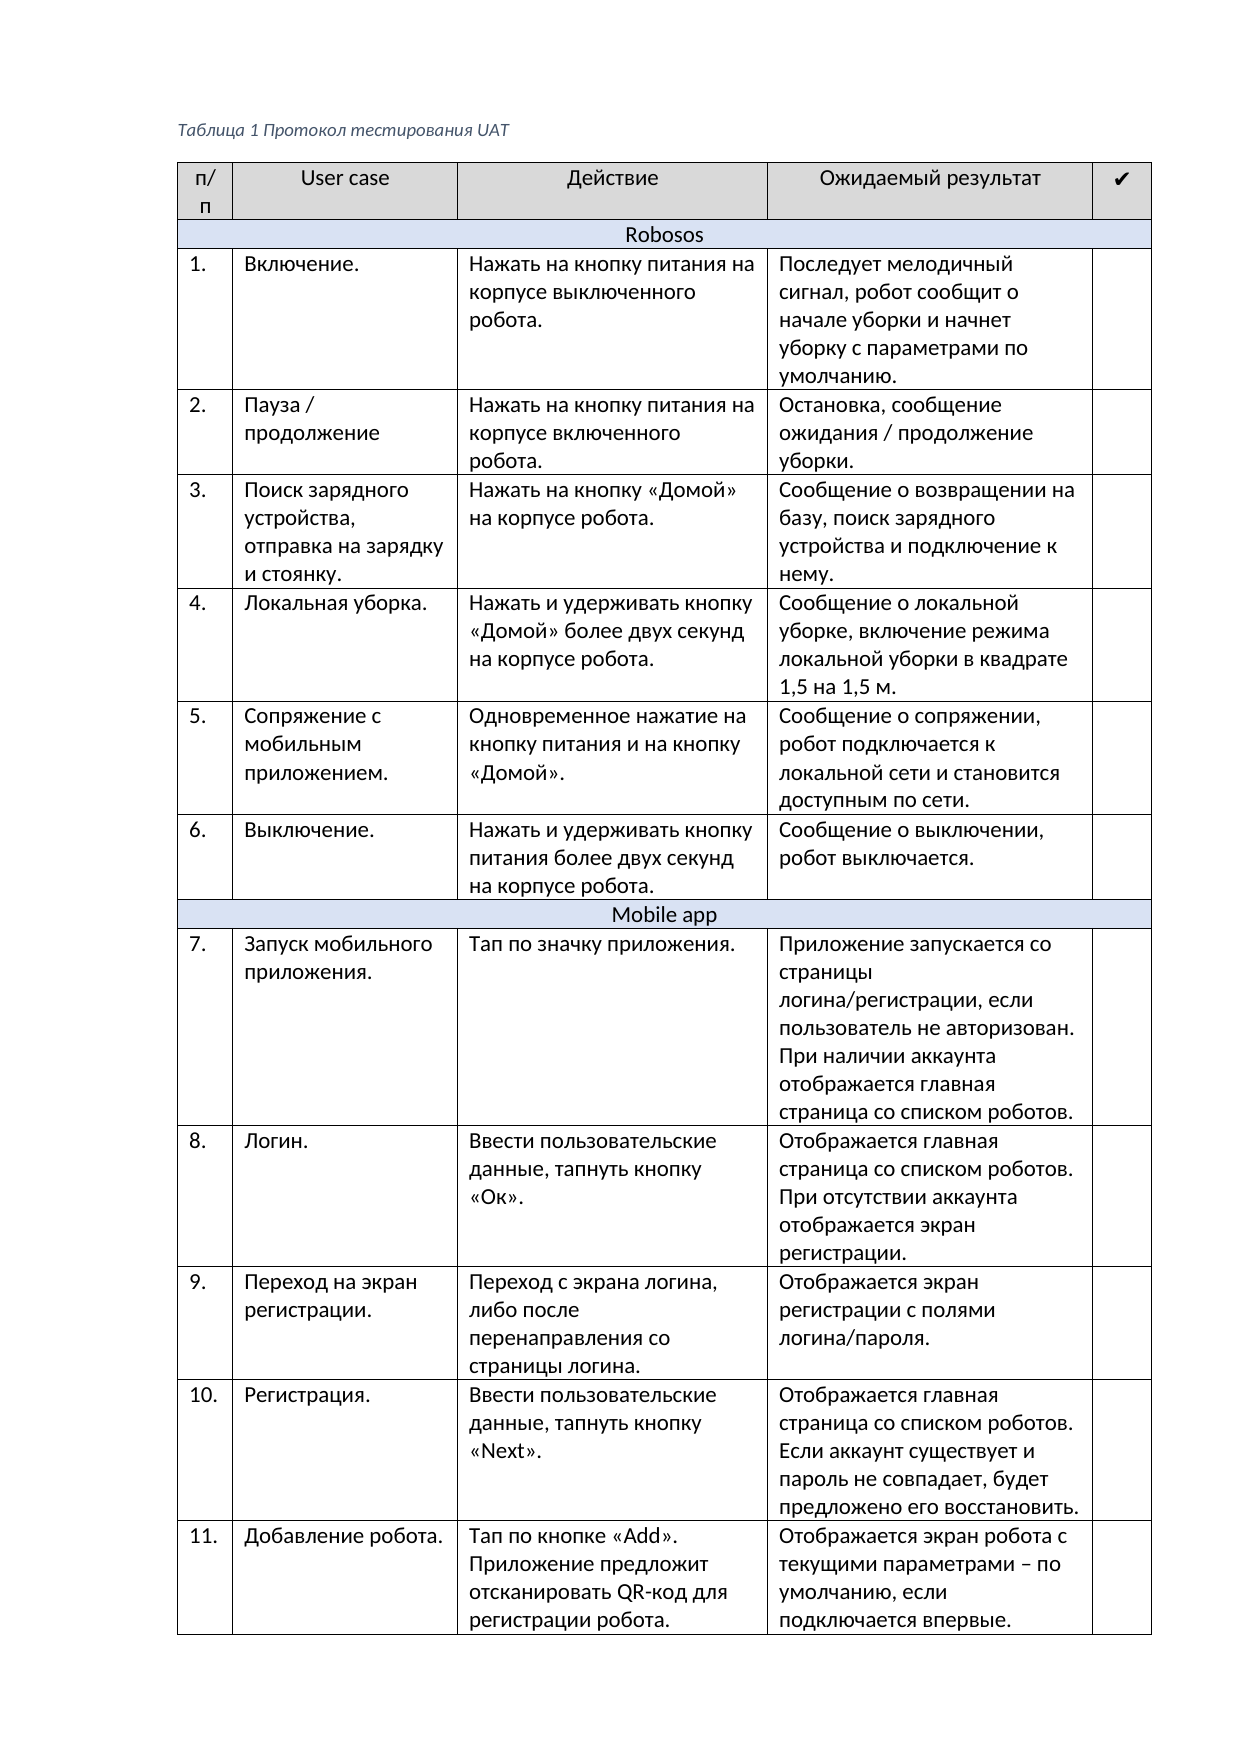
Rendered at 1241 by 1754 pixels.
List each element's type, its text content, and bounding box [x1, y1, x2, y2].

table_cell 5. [178, 702, 232, 814]
table_cell Логин. [233, 1126, 457, 1266]
table_cell Последует мелодичный сигнал, робот сообщит о начале уборки и начнет уборку с параметрами по умолчанию. [768, 249, 1092, 389]
table_cell Тап по значку приложения. [458, 929, 767, 1125]
table_cell Включение. [233, 249, 457, 389]
table_cell 1. [178, 249, 232, 389]
table_cell Приложение запускается со страницы логина/регистрации, если пользователь не авторизован. При наличии аккаунта отображается главная страница со списком роботов. [768, 929, 1092, 1125]
table_cell Переход на экран регистрации. [233, 1267, 457, 1379]
table_cell Нажать на кнопку питания на корпусе выключенного робота. [458, 249, 767, 389]
table_cell Добавление робота. [233, 1521, 457, 1633]
table_cell 6. [178, 815, 232, 899]
table_cell [1093, 1380, 1151, 1520]
table_header ✔️ [1093, 163, 1151, 219]
table_cell Одновременное нажатие на кнопку питания и на кнопку «Домой». [458, 702, 767, 814]
table_header User case [233, 163, 457, 219]
table_cell Регистрация. [233, 1380, 457, 1520]
table_cell Сообщение о сопряжении, робот подключается к локальной сети и становится доступным по сети. [768, 702, 1092, 814]
table_cell 2. [178, 390, 232, 474]
table_cell [1093, 1267, 1151, 1379]
table_cell [1093, 702, 1151, 814]
table_cell Отображается главная страница со списком роботов. Если аккаунт существует и пароль не совпадает, будет предложено его восстановить. [768, 1380, 1092, 1520]
table_cell Поиск зарядного устройства, отправка на зарядку и стоянку. [233, 475, 457, 587]
table_cell Ввести пользовательские данные, тапнуть кнопку «Ок». [458, 1126, 767, 1266]
table_cell Ввести пользовательские данные, тапнуть кнопку «Next». [458, 1380, 767, 1520]
table_cell Нажать на кнопку «Домой» на корпусе робота. [458, 475, 767, 587]
table_cell Нажать на кнопку питания на корпусе включенного робота. [458, 390, 767, 474]
table_cell Нажать и удерживать кнопку питания более двух секунд на корпусе робота. [458, 815, 767, 899]
table_cell Сообщение о локальной уборке, включение режима локальной уборки в квадрате 1,5 на 1,5 м. [768, 589, 1092, 701]
table_header Ожидаемый результат [768, 163, 1092, 219]
table_cell [1093, 249, 1151, 389]
table_cell 4. [178, 589, 232, 701]
table_cell [1093, 929, 1151, 1125]
table_cell 8. [178, 1126, 232, 1266]
table_cell 11. [178, 1521, 232, 1633]
table_cell Mobile app [178, 900, 1151, 928]
table_cell 3. [178, 475, 232, 587]
table_cell 9. [178, 1267, 232, 1379]
table_cell Сопряжение с мобильным приложением. [233, 702, 457, 814]
table_cell Выключение. [233, 815, 457, 899]
table_cell Запуск мобильного приложения. [233, 929, 457, 1125]
table_cell Сообщение о возвращении на базу, поиск зарядного устройства и подключение к нему. [768, 475, 1092, 587]
table_cell Отображается главная страница со списком роботов. При отсутствии аккаунта отображается экран регистрации. [768, 1126, 1092, 1266]
table_cell Пауза / продолжение [233, 390, 457, 474]
table_header Действие [458, 163, 767, 219]
table_cell Переход с экрана логина, либо после перенаправления со страницы логина. [458, 1267, 767, 1379]
table_cell Robosos [178, 220, 1151, 248]
table_header п/п [178, 163, 232, 219]
table_cell [1093, 1126, 1151, 1266]
table_cell 7. [178, 929, 232, 1125]
table_cell [1093, 589, 1151, 701]
table_cell Нажать и удерживать кнопку «Домой» более двух секунд на корпусе робота. [458, 589, 767, 701]
table_cell Отображается экран регистрации с полями логина/пароля. [768, 1267, 1092, 1379]
table_cell [1093, 475, 1151, 587]
table_cell Остановка, сообщение ожидания / продолжение уборки. [768, 390, 1092, 474]
table_cell Тап по кнопке «Add». Приложение предложит отсканировать QR-код для регистрации робота. [458, 1521, 767, 1633]
table_cell [1093, 815, 1151, 899]
table_cell Локальная уборка. [233, 589, 457, 701]
table_cell 10. [178, 1380, 232, 1520]
table_cell [1093, 390, 1151, 474]
table_cell Отображается экран робота с текущими параметрами – по умолчанию, если подключается впервые. [768, 1521, 1092, 1633]
table_cell Сообщение о выключении, робот выключается. [768, 815, 1092, 899]
table_cell [1093, 1521, 1151, 1633]
